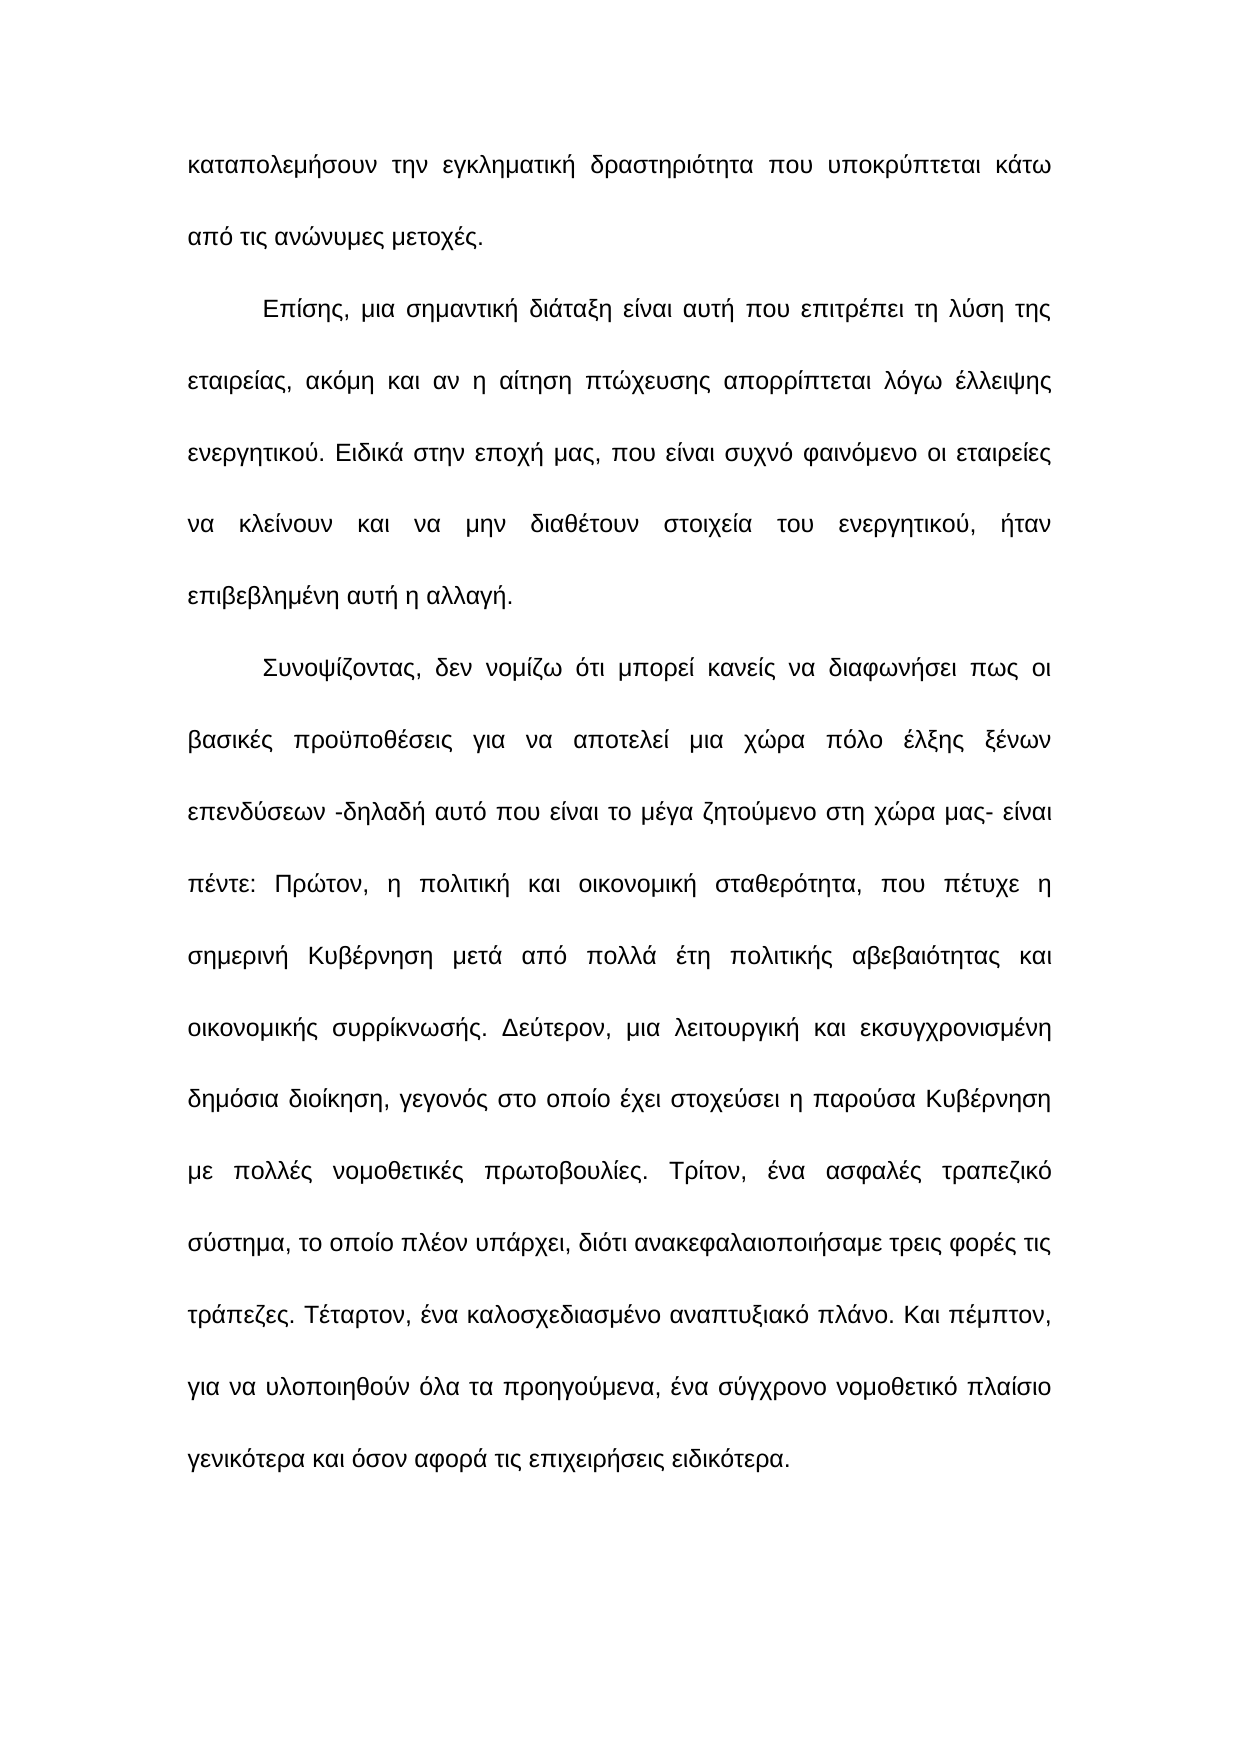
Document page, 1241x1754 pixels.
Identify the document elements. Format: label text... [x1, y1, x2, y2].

text Συνοψίζοντας, δεν νομίζω ότι μπορεί κανείς να διαφωνήσει πως οι βασικές προϋποθέσεις για να αποτελεί μια χώρα πόλο έλξης ξένων επενδύσεων -δηλαδή αυτό που είναι το μέγα ζητούμενο στη χώρα μας- είναι πέντε: Πρώτον, η πολιτική και οικονομική σταθερότητα, που πέτυχε η σημερινή Κυβέρνηση μετά από πολλά έτη πολιτικής αβεβαιότητας και οικονομικής συρρίκνωσής. Δεύτερον, μια λειτουργική και εκσυγχρονισμένη δημόσια διοίκηση, γεγονός στο οποίο έχει στοχεύσει η παρούσα Κυβέρνηση με πολλές νομοθετικές πρωτοβουλίες. Τρίτον, ένα ασφαλές τραπεζικό σύστημα, το οποίο πλέον υπάρχει, διότι ανακεφαλαιοποιήσαμε τρεις φορές τις τράπεζες. Τέταρτον, ένα καλοσχεδιασμένο αναπτυξιακό πλάνο. Και πέμπτον, για να υλοποιηθούν όλα τα προηγούμενα, ένα σύγχρονο νομοθετικό πλαίσιο γενικότερα και όσον αφορά τις επιχειρήσεις ειδικότερα. [187, 653, 1053, 1472]
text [187, 150, 1053, 251]
text Επίσης, μια σημαντική διάταξη είναι αυτή που επιτρέπει τη λύση της εταιρείας, ακόμη και αν η αίτηση πτώχευσης απορρίπτεται λόγω έλλειψης ενεργητικού. Ειδικά στην εποχή μας, που είναι συχνό φαινόμενο οι εταιρείες να κλείνουν και να μην διαθέτουν στοιχεία του ενεργητικού, ήταν επιβεβλημένη αυτή η αλλαγή. [187, 294, 1053, 610]
